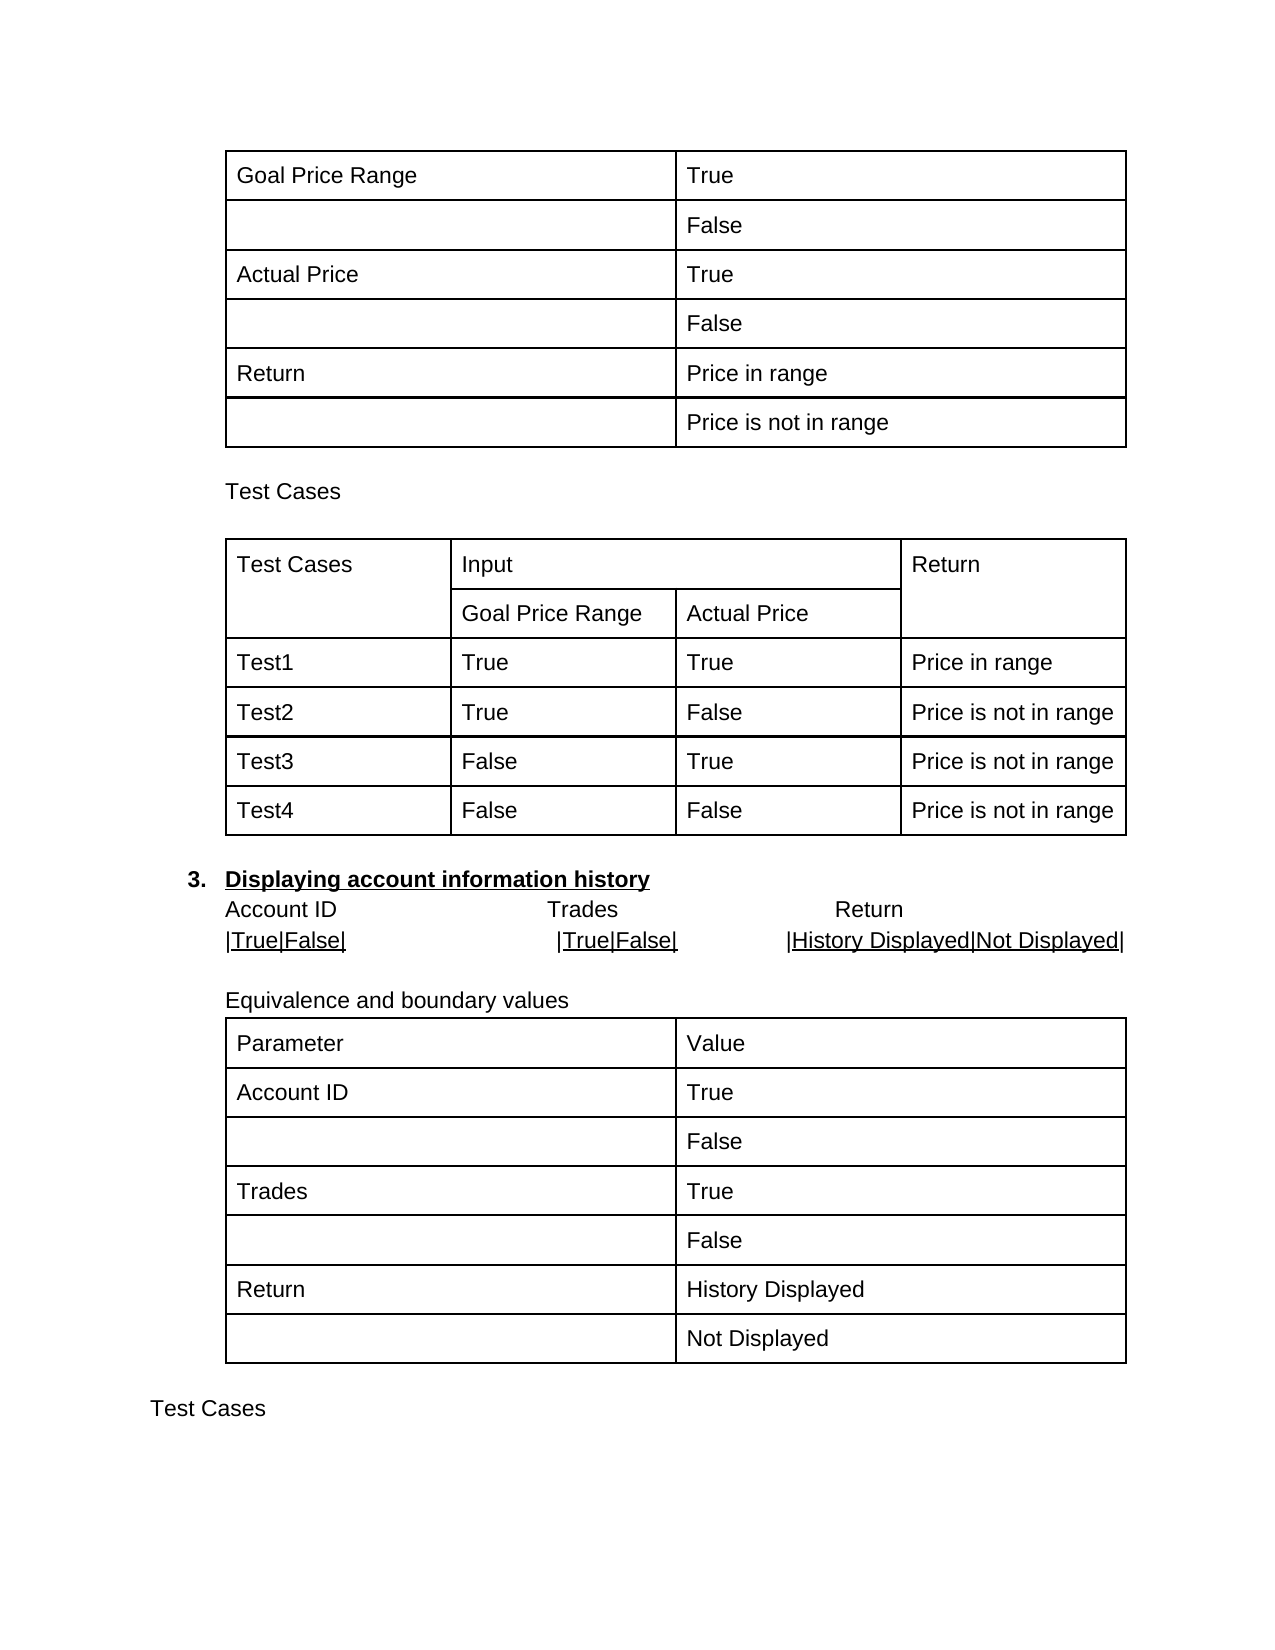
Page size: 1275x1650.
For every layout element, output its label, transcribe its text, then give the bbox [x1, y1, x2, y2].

text Equivalence and boundary values [225, 987, 1125, 1013]
table_cell True [677, 639, 900, 686]
table_cell Price is not in range [902, 738, 1125, 785]
table_cell [227, 201, 675, 248]
table_cell False [677, 300, 1125, 347]
table_cell False [677, 688, 900, 735]
table_header Test Cases [227, 540, 450, 637]
text Test Cases [225, 478, 1125, 504]
table_header Return [902, 540, 1125, 637]
table_header Parameter [227, 1019, 675, 1067]
list Displaying account information history [187, 866, 1125, 893]
table_cell True [677, 1167, 1125, 1214]
table_cell True [452, 639, 675, 686]
text Test Cases [150, 1394, 1125, 1421]
text |True|False| |True|False| |History Displayed|Not Displayed| [225, 927, 1125, 953]
table_cell Price is not in range [902, 688, 1125, 735]
table_cell False [677, 1118, 1125, 1165]
table_cell Account ID [227, 1069, 675, 1116]
table_cell False [452, 787, 675, 834]
table_cell Price is not in range [677, 399, 1125, 446]
table_cell False [677, 787, 900, 834]
table_cell False [677, 201, 1125, 248]
table_cell Return [227, 349, 675, 396]
table_cell [227, 300, 675, 347]
table_cell Goal Price Range [452, 590, 675, 637]
table_cell Not Displayed [677, 1315, 1125, 1362]
table_cell [227, 1315, 675, 1362]
table_cell Actual Price [227, 251, 675, 298]
table_cell Actual Price [677, 590, 900, 637]
table_cell Test1 [227, 639, 450, 686]
table_cell Return [227, 1266, 675, 1313]
table_cell [227, 1118, 675, 1165]
table_cell Price in range [677, 349, 1125, 396]
table_cell True [452, 688, 675, 735]
table_cell Test3 [227, 738, 450, 785]
table_cell False [677, 1216, 1125, 1264]
table_cell True [677, 152, 1125, 199]
table_cell Price in range [902, 639, 1125, 686]
table_cell False [452, 738, 675, 785]
table_cell True [677, 1069, 1125, 1116]
table_header Input [452, 540, 900, 588]
table_cell [227, 399, 675, 446]
table_cell [227, 1216, 675, 1264]
text Account ID Trades Return [225, 896, 1125, 923]
table_cell True [677, 251, 1125, 298]
table_cell Trades [227, 1167, 675, 1214]
table_cell Goal Price Range [227, 152, 675, 199]
table_cell Test4 [227, 787, 450, 834]
table_header Value [677, 1019, 1125, 1067]
table_cell Price is not in range [902, 787, 1125, 834]
table_cell True [677, 738, 900, 785]
table_cell History Displayed [677, 1266, 1125, 1313]
table_cell Test2 [227, 688, 450, 735]
